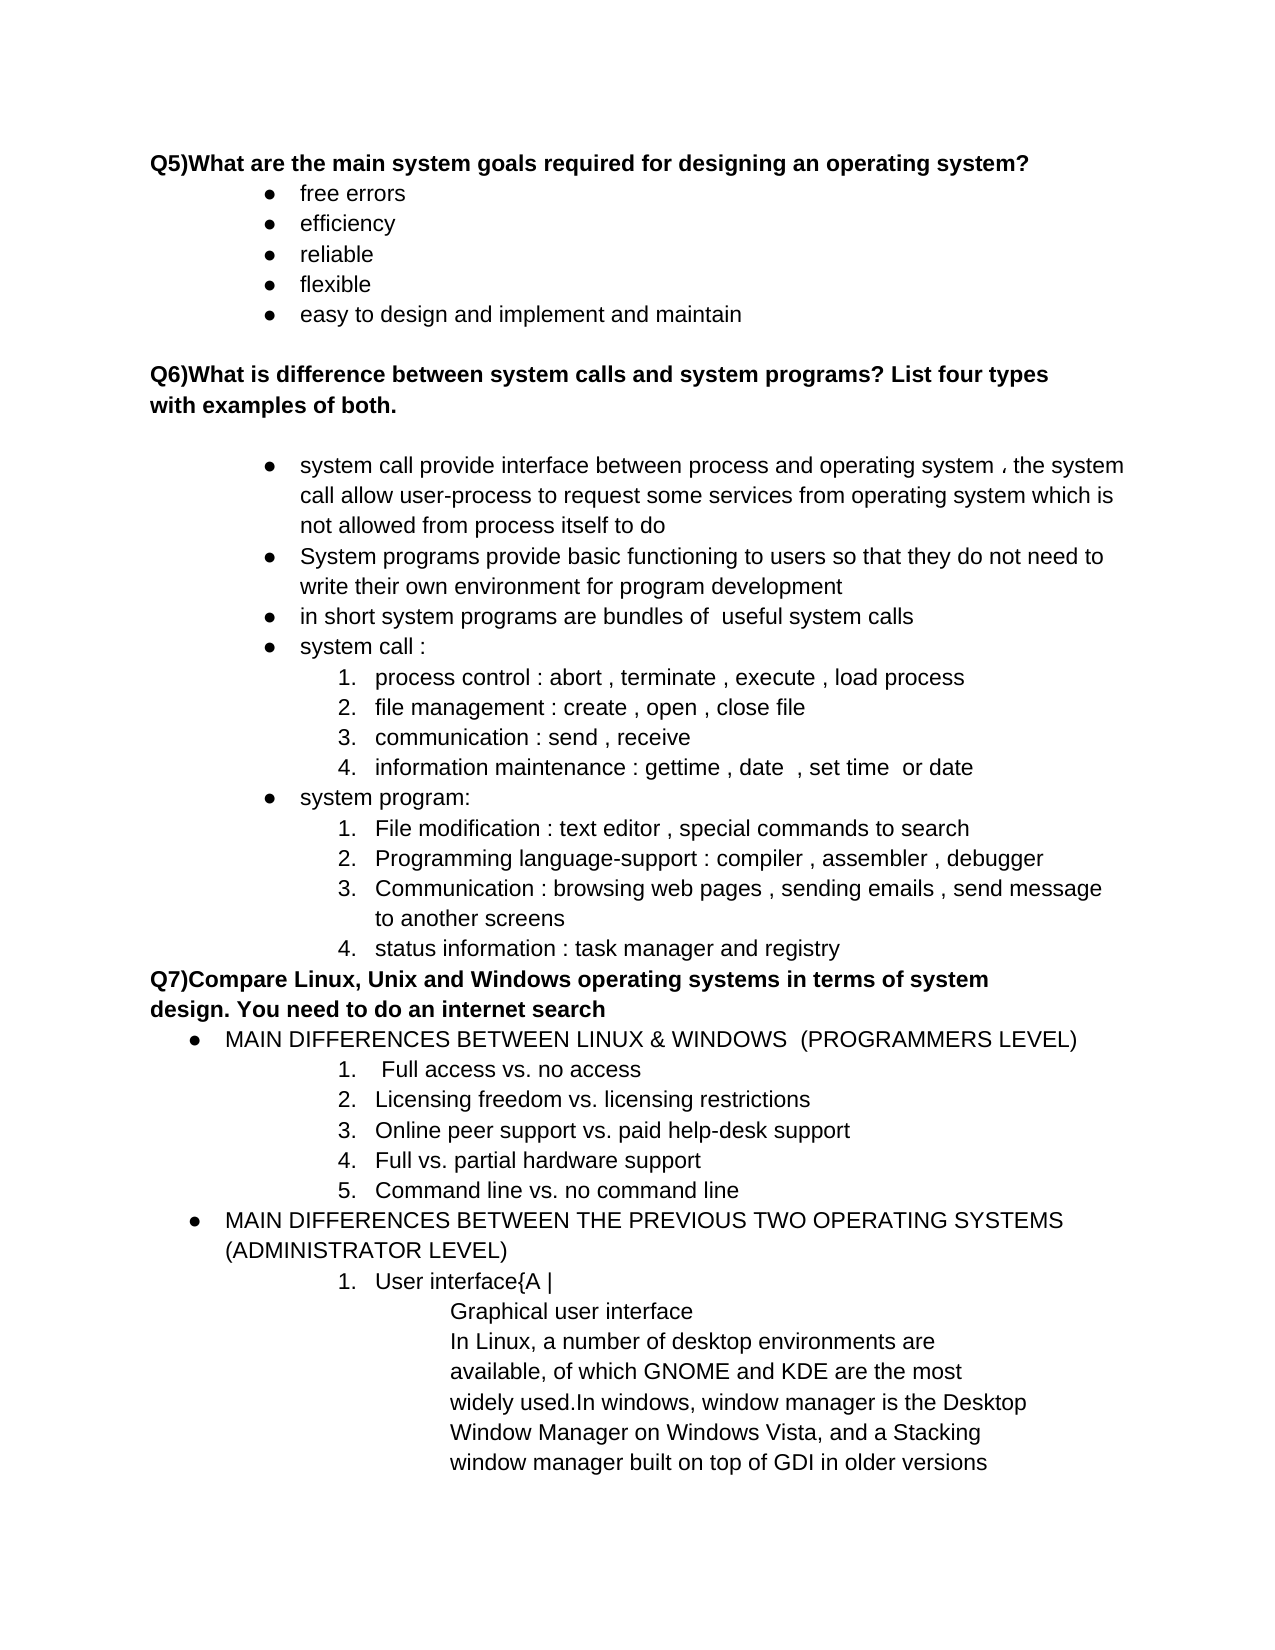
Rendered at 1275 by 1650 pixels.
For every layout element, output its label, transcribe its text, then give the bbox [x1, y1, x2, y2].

list reliable [263, 241, 1125, 267]
list system call : [263, 633, 1125, 660]
text Window Manager on Windows Vista, and a Stacking [450, 1419, 1125, 1445]
list System programs provide basic functioning to users so that they do not need to write their own environment for program development [263, 543, 1125, 599]
text available, of which GNOME and KDE are the most [450, 1358, 1125, 1385]
list information maintenance : gettime , date , set time or date [338, 754, 1125, 781]
list Full vs. partial hardware support [338, 1147, 1125, 1173]
list free errors [263, 180, 1125, 207]
text Q7)Compare Linux, Unix and Windows operating systems in terms of system [150, 966, 1125, 992]
text In Linux, a number of desktop environments are [450, 1328, 1125, 1354]
list process control : abort , terminate , execute , load process [338, 663, 1125, 690]
list status information : task manager and registry [338, 935, 1125, 962]
list File modification : text editor , special commands to search [338, 814, 1125, 841]
list Communication : browsing web pages , sending emails , send message to another screens [338, 875, 1125, 932]
list system call provide interface between process and operating system ، the system call allow user-process to request some services from operating system which is not allowed from process itself to do [263, 452, 1125, 539]
list Full access vs. no access [338, 1056, 1125, 1083]
list easy to design and implement and maintain [263, 301, 1125, 327]
text Graphical user interface [150, 1298, 1125, 1324]
list communication : send , receive [338, 724, 1125, 750]
list MAIN DIFFERENCES BETWEEN THE PREVIOUS TWO OPERATING SYSTEMS (ADMINISTRATOR LEVEL) [188, 1207, 1125, 1264]
text Q5)What are the main system goals required for designing an operating system? [150, 150, 1125, 176]
list Command line vs. no command line [338, 1177, 1125, 1203]
list Programming language-support : compiler , assembler , debugger [338, 845, 1125, 871]
list flexible [263, 271, 1125, 297]
list in short system programs are bundles of useful system calls [263, 603, 1125, 629]
text widely used.In windows, window manager is the Desktop [450, 1388, 1125, 1415]
text with examples of both. [150, 392, 1125, 418]
list system program: [263, 784, 1125, 811]
text window manager built on top of GDI in older versions [450, 1449, 1125, 1475]
list file management : create , open , close file [338, 694, 1125, 720]
list User interface{A | [338, 1268, 1125, 1294]
text design. You need to do an internet search [150, 996, 1125, 1022]
text Q6)What is difference between system calls and system programs? List four types [150, 361, 1125, 388]
list Online peer support vs. paid help-desk support [338, 1117, 1125, 1143]
list MAIN DIFFERENCES BETWEEN LINUX & WINDOWS (PROGRAMMERS LEVEL) [188, 1026, 1125, 1052]
list efficiency [263, 210, 1125, 237]
list Licensing freedom vs. licensing restrictions [338, 1086, 1125, 1113]
